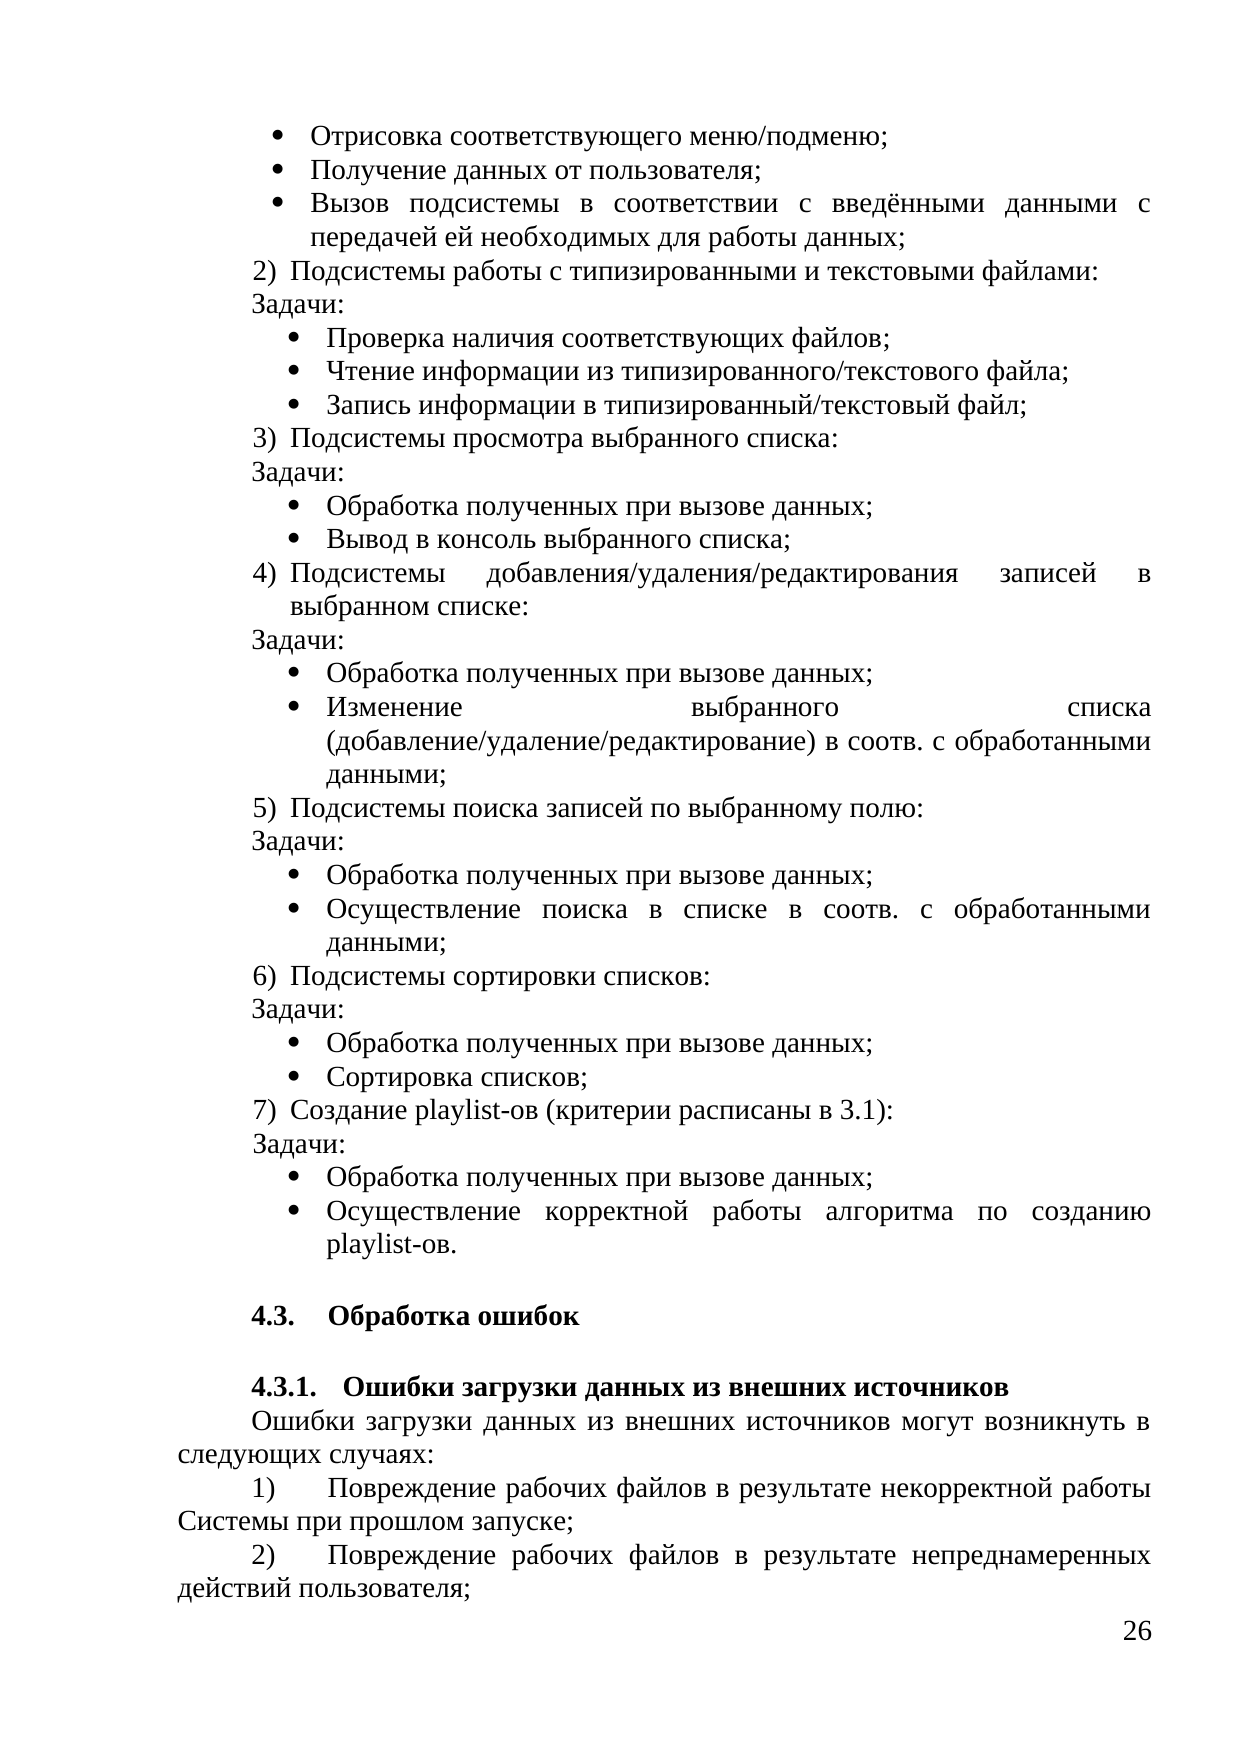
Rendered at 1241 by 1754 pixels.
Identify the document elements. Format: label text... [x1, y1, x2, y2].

list Сортировка списков; [288, 1059, 1152, 1092]
list Повреждение рабочих файлов в результате непреднамеренных действий пользователя; [177, 1537, 1152, 1604]
subtitle Ошибки загрузки данных из внешних источников [251, 1369, 1152, 1403]
list Обработка полученных при вызове данных; [288, 1159, 1152, 1193]
text Задачи: [177, 286, 1152, 320]
list Подсистемы просмотра выбранного списка: [252, 421, 1152, 454]
list Обработка полученных при вызове данных; [288, 857, 1152, 891]
list Осуществление корректной работы алгоритма по созданию playlist-ов. [288, 1193, 1152, 1260]
list Вывод в консоль выбранного списка; [288, 521, 1152, 555]
text Задачи: [177, 622, 1152, 656]
list Создание playlist-ов (критерии расписаны в 3.1): [252, 1092, 1152, 1126]
list Получение данных от пользователя; [273, 152, 1152, 185]
text Задачи: [252, 1126, 1152, 1159]
list Обработка полученных при вызове данных; [288, 1025, 1152, 1059]
list Запись информации в типизированный/текстовый файл; [288, 387, 1152, 421]
text Задачи: [177, 991, 1152, 1025]
list Вызов подсистемы в соответствии с введёнными данными с передачей ей необходимых для работы данных; [273, 185, 1152, 253]
text Задачи: [177, 823, 1152, 857]
list Обработка полученных при вызове данных; [288, 656, 1152, 689]
text Задачи: [177, 454, 1152, 488]
list Подсистемы добавления/удаления/редактирования записей в выбранном списке: [252, 555, 1152, 622]
list Изменение выбранного списка (добавление/удаление/редактирование) в соотв. с обработанными данными; [288, 689, 1152, 790]
list Чтение информации из типизированного/текстового файла; [288, 353, 1152, 387]
list Повреждение рабочих файлов в результате некорректной работы Системы при прошлом запуске; [177, 1470, 1152, 1537]
list Подсистемы поиска записей по выбранному полю: [252, 790, 1152, 823]
list Подсистемы сортировки списков: [252, 958, 1152, 991]
list Осуществление поиска в списке в соотв. с обработанными данными; [288, 891, 1152, 958]
list Обработка полученных при вызове данных; [288, 488, 1152, 521]
list Подсистемы работы с типизированными и текстовыми файлами: [252, 253, 1152, 286]
subtitle Обработка ошибок [251, 1298, 1152, 1331]
text Ошибки загрузки данных из внешних источников могут возникнуть в следующих случаях: [177, 1403, 1152, 1470]
list Проверка наличия соответствующих файлов; [288, 320, 1152, 353]
list Отрисовка соответствующего меню/подменю; [273, 118, 1152, 152]
